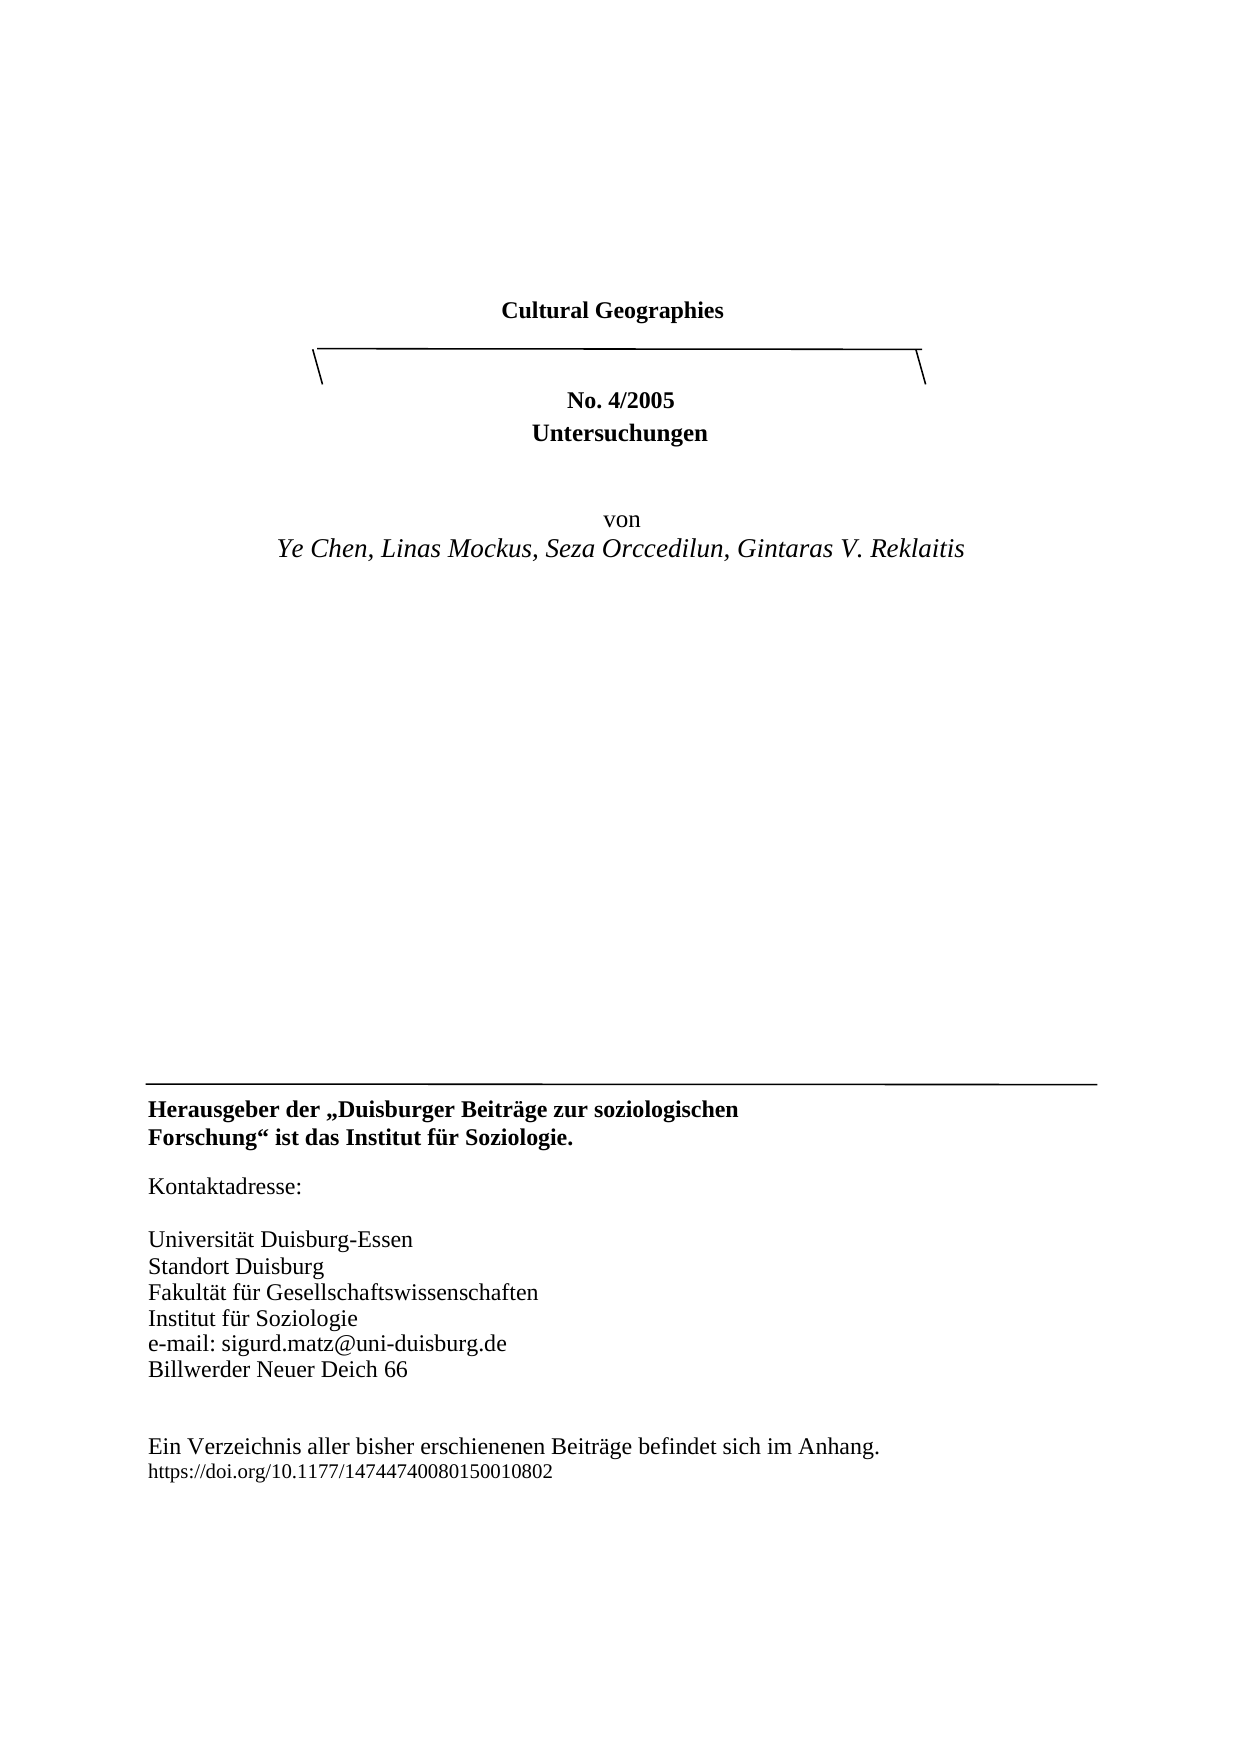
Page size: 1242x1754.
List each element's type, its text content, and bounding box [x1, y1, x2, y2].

text Cultural Geographies [148, 297, 1077, 324]
text Ye Chen, Linas Mockus, Seza Orccedilun, Gintaras V. Reklaitis [148, 533, 1094, 564]
text Herausgeber der „Duisburger Beiträge zur soziologischen Forschung“ ist das Institut für Soziologie. [148, 1096, 837, 1150]
text Universität Duisburg-Essen [148, 1225, 1092, 1253]
text e-mail: sigurd.matz@uni-duisburg.de [148, 1332, 1092, 1357]
text Kontaktadresse: [148, 1172, 1092, 1199]
text https://doi.org/10.1177/14744740080150010802 [148, 1459, 1092, 1483]
text No. 4/2005 [148, 386, 1094, 414]
text von [148, 504, 1096, 533]
text Ein Verzeichnis aller bisher erschienenen Beiträge befindet sich im Anhang. [148, 1432, 1092, 1459]
text Institut für Soziologie [148, 1306, 1092, 1332]
text Untersuchungen [148, 418, 1092, 446]
text Standort Duisburg [148, 1253, 1092, 1280]
text Fakultät für Gesellschaftswissenschaften [148, 1280, 1092, 1306]
text Billwerder Neuer Deich 66 [148, 1357, 443, 1383]
